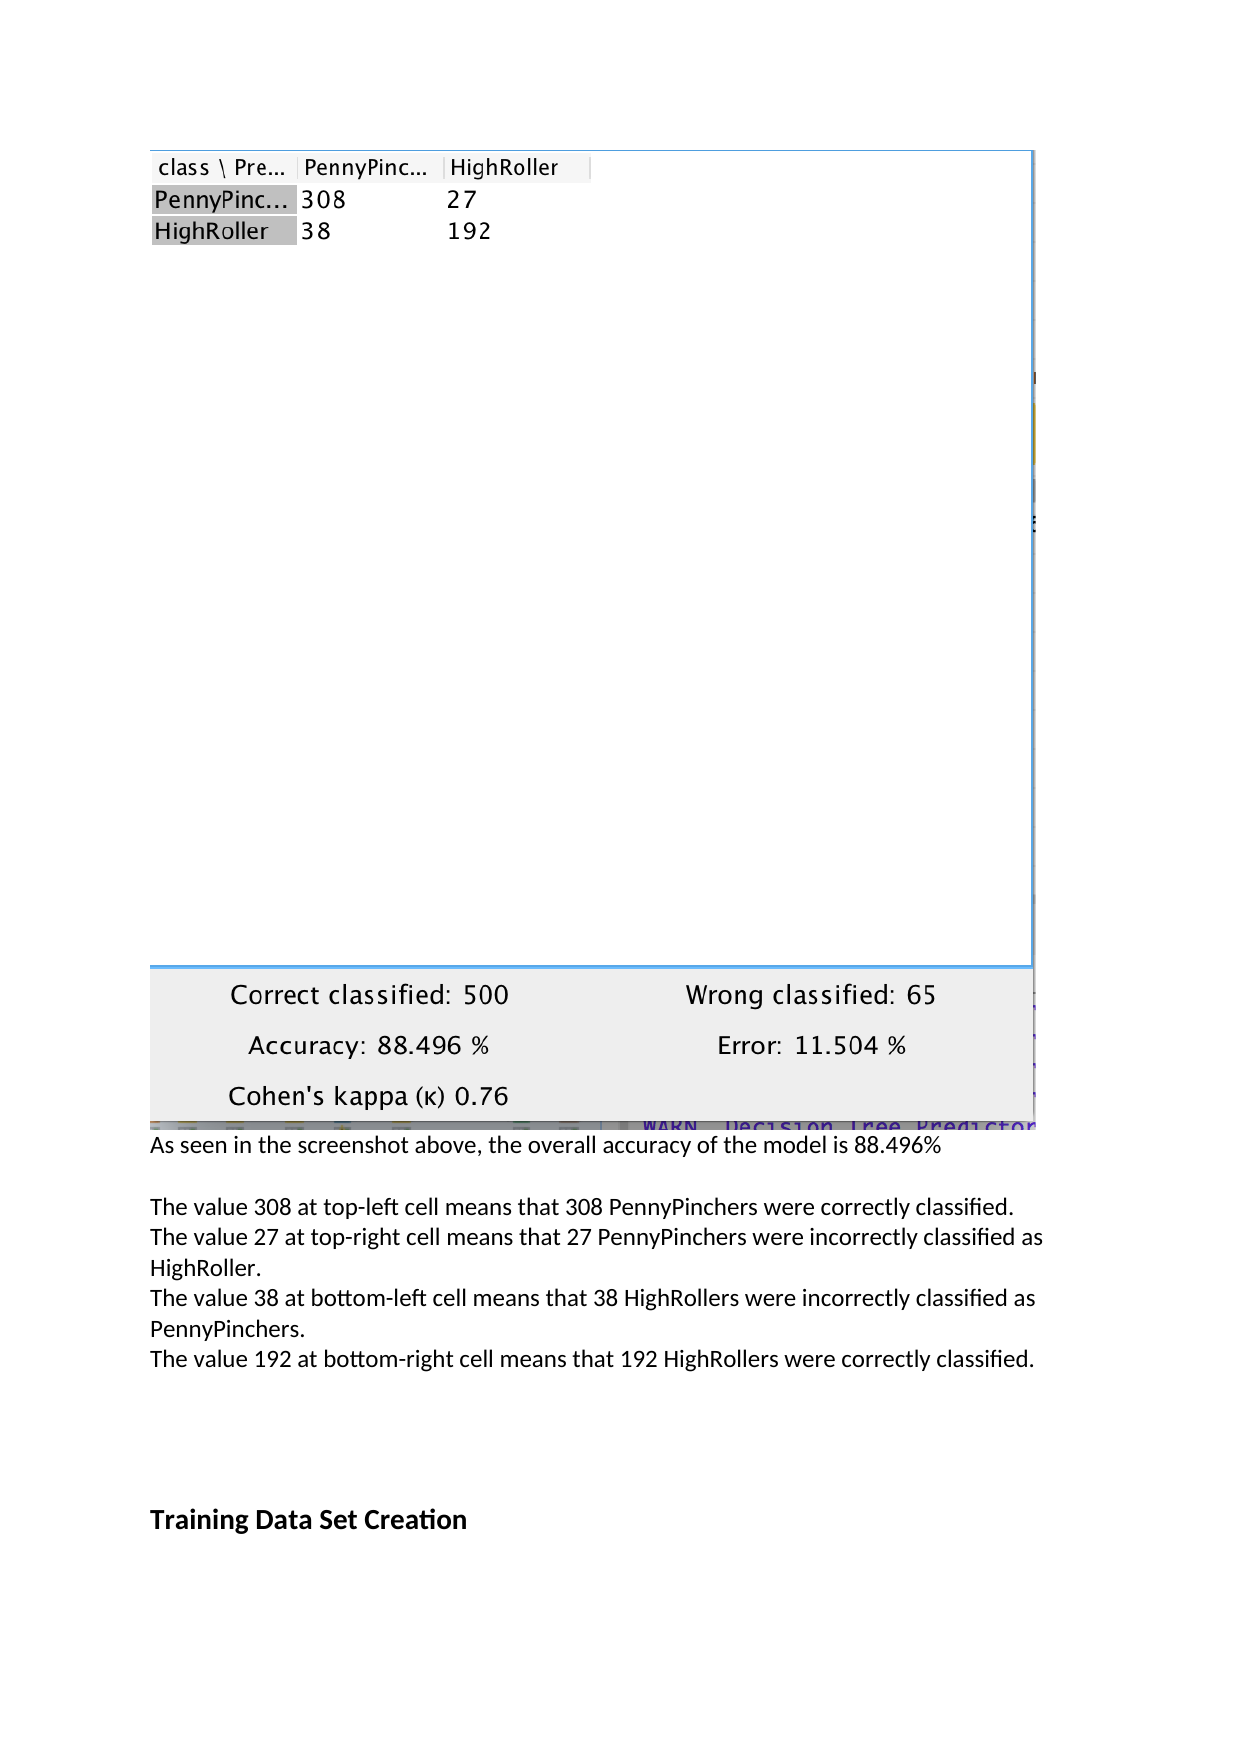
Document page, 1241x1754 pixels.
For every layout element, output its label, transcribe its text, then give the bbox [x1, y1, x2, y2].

picture [150, 150, 1036, 1130]
text The value 38 at bottom-left cell means that 38 HighRollers were incorrectly classified as PennyPinchers. [150, 1282, 1090, 1343]
text The value 27 at top-right cell means that 27 PennyPinchers were incorrectly classified as HighRoller. [150, 1221, 1090, 1282]
text As seen in the screenshot above, the overall accuracy of the model is 88.496% [150, 1130, 1090, 1160]
text The value 308 at top-left cell means that 308 PennyPinchers were correctly classified. [150, 1191, 1090, 1221]
text Training Data Set Creation [150, 1501, 1090, 1537]
text The value 192 at bottom-right cell means that 192 HighRollers were correctly classified. [150, 1343, 1090, 1374]
